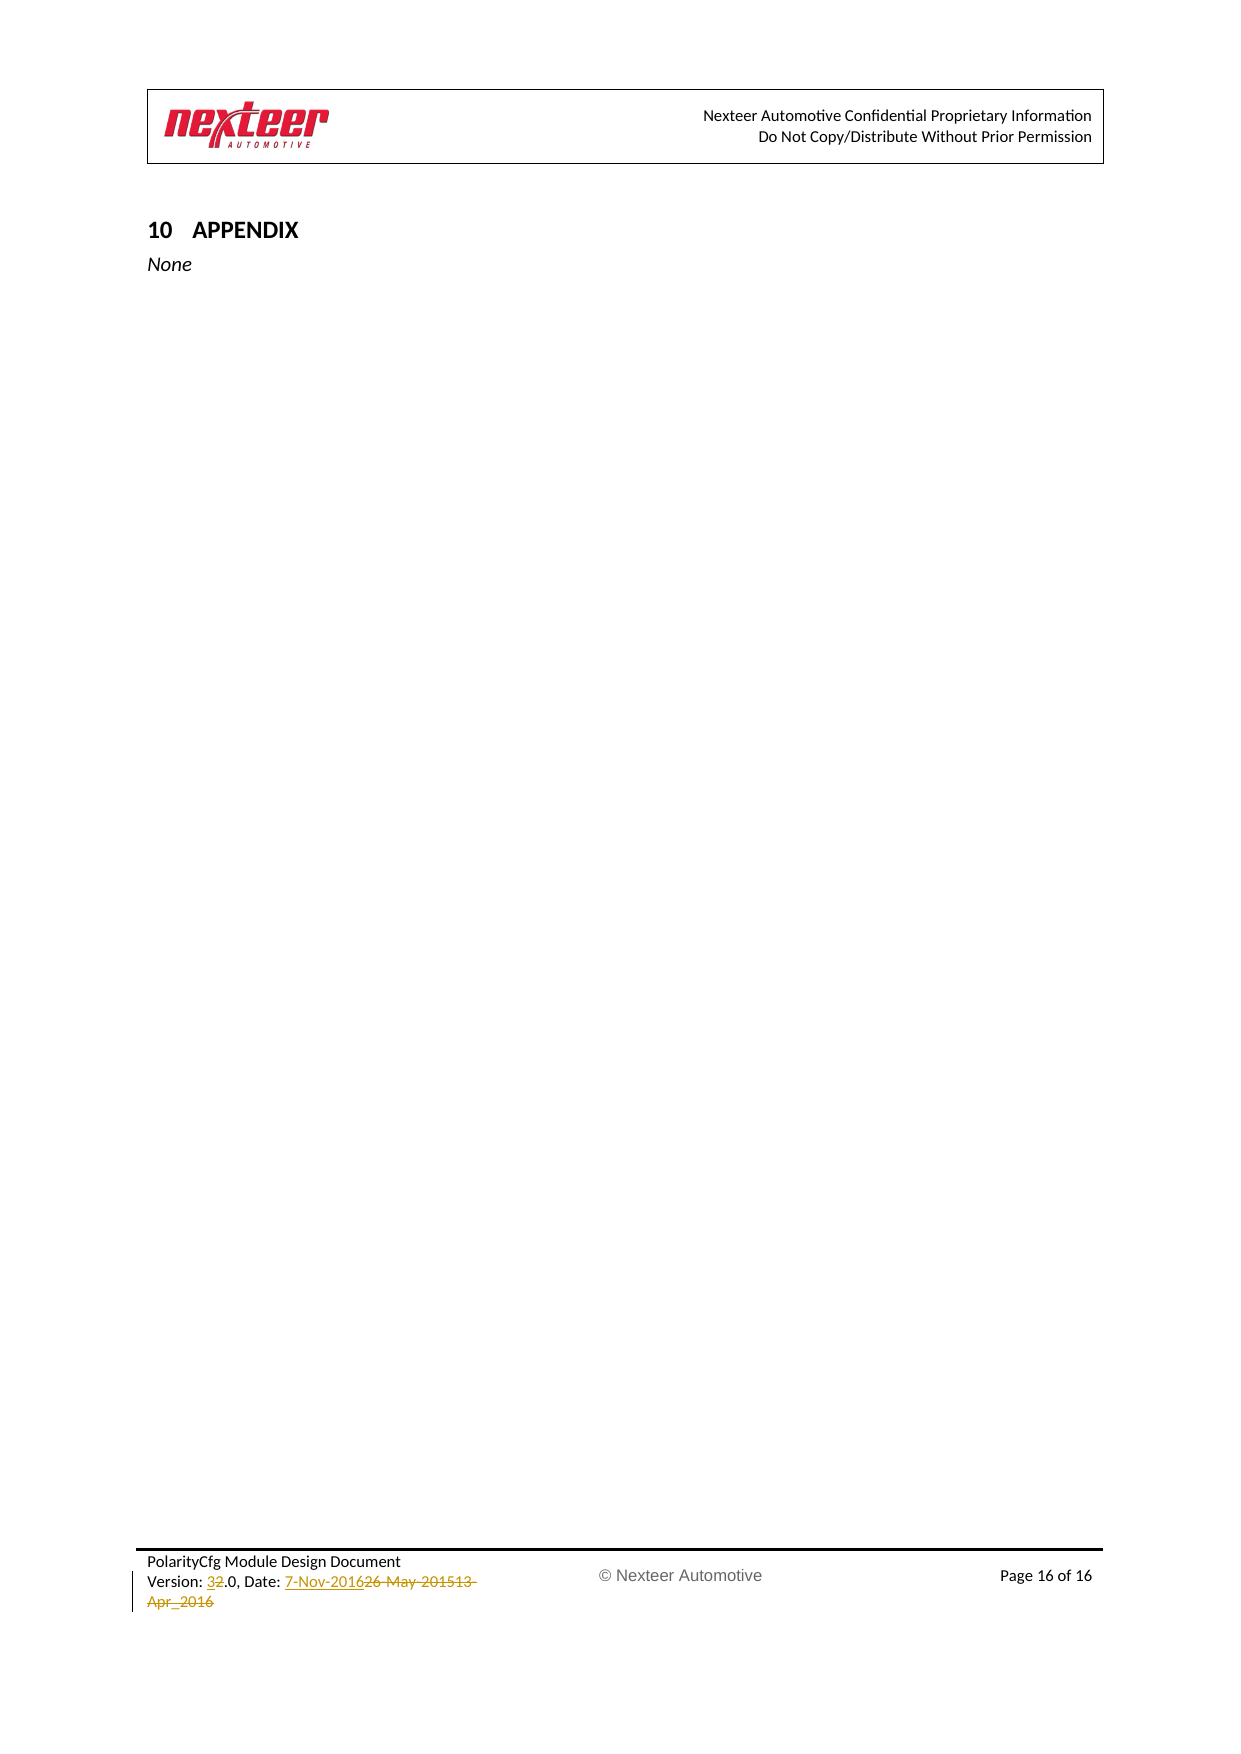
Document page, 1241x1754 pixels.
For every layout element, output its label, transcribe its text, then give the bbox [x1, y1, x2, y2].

subtitle Appendix [147, 214, 1093, 244]
text None [147, 251, 1093, 276]
picture [158, 89, 334, 161]
